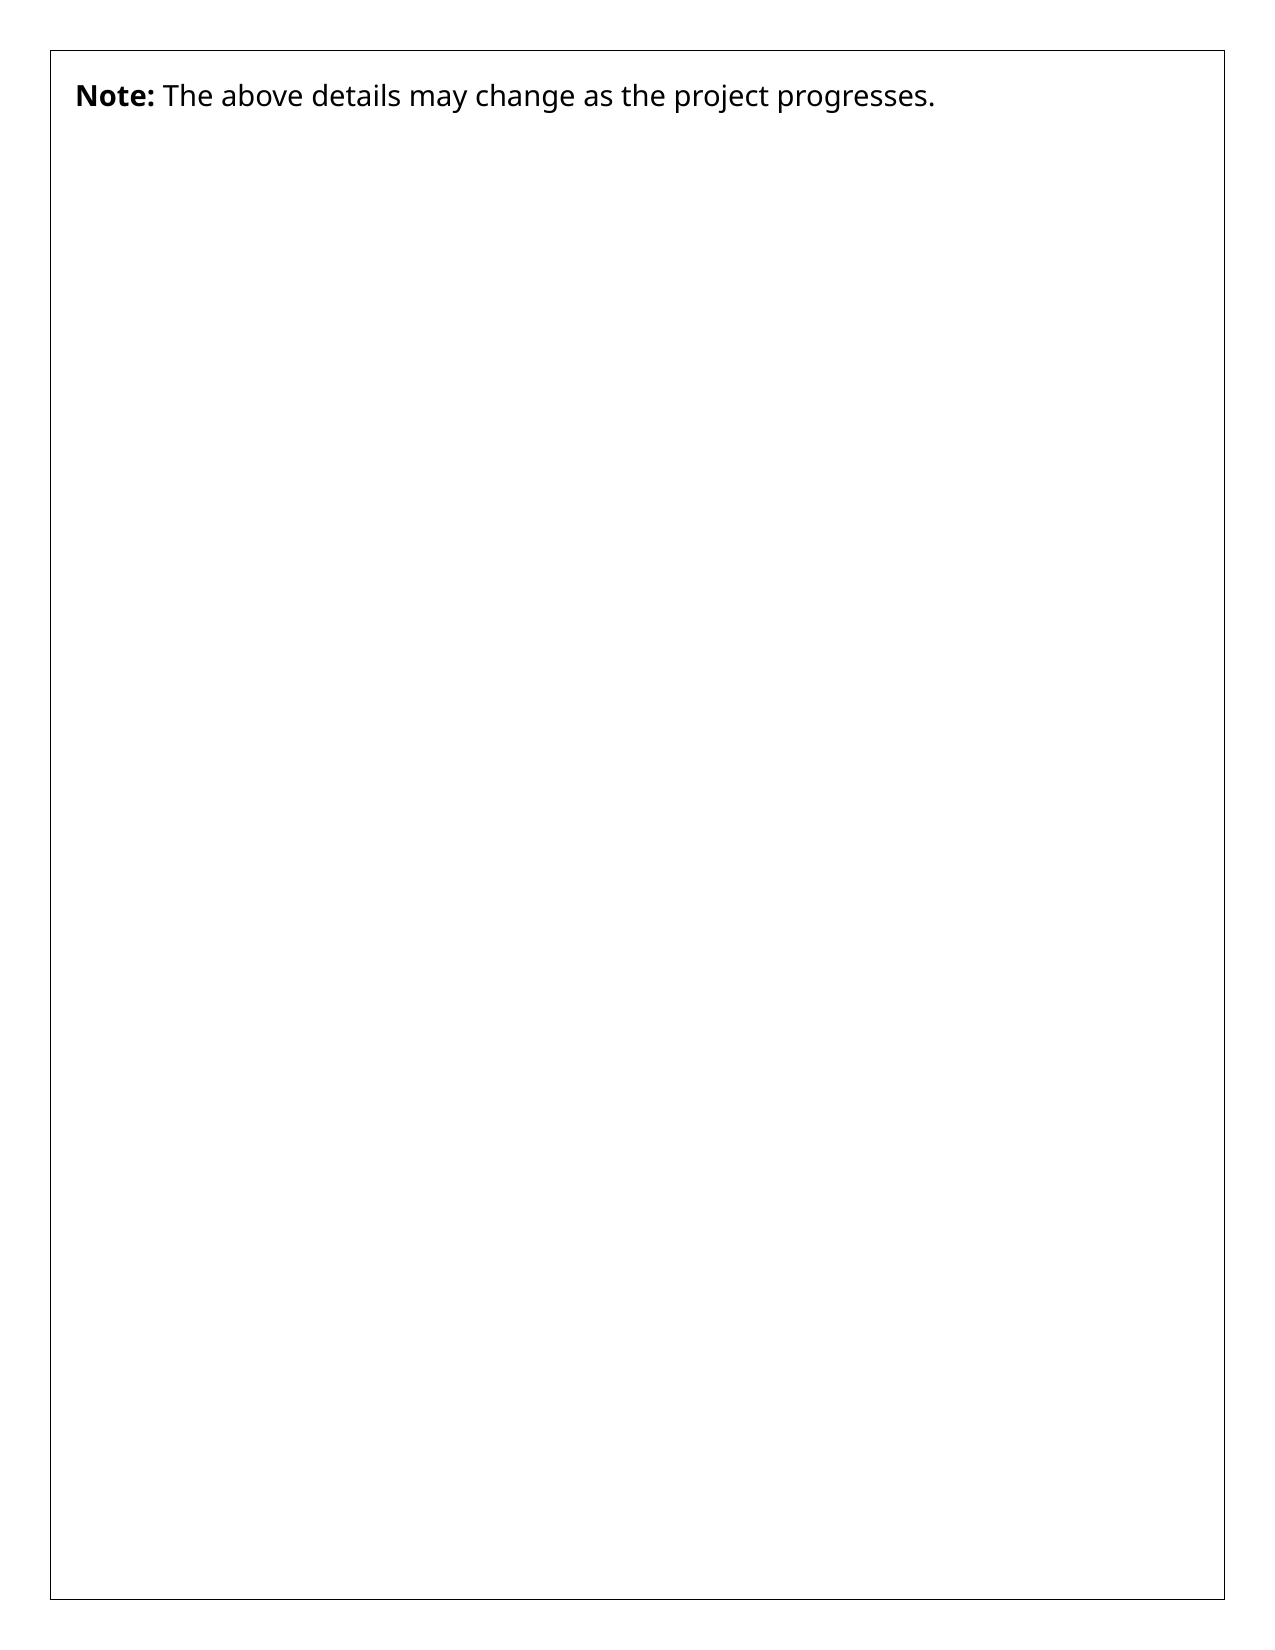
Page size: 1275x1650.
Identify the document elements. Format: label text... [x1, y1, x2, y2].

text Note: The above details may change as the project progresses. [75, 75, 1200, 115]
